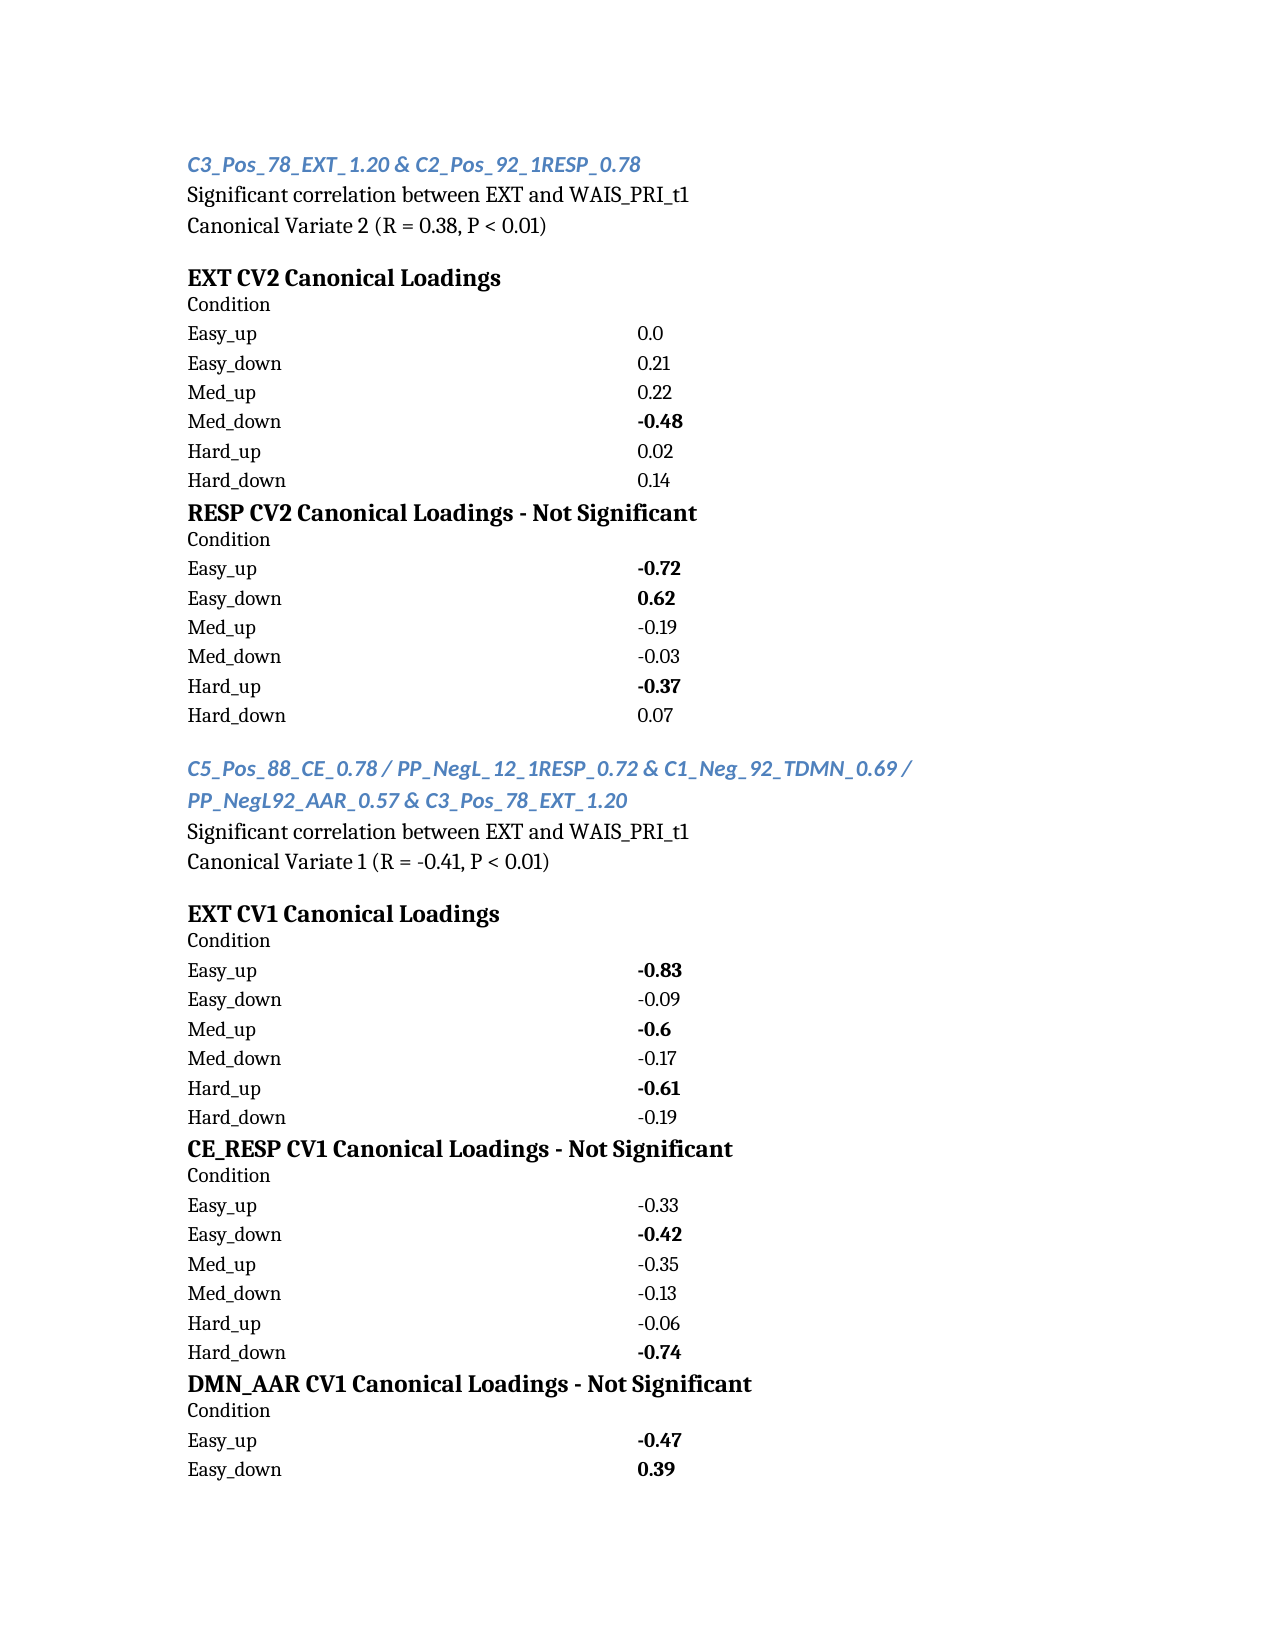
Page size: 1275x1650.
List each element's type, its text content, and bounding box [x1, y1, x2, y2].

text CE_RESP CV1 Canonical Loadings - Not Significant [187, 1135, 1087, 1164]
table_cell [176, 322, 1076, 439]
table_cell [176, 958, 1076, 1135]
text DMN_AAR CV1 Canonical Loadings - Not Significant [187, 1370, 1087, 1399]
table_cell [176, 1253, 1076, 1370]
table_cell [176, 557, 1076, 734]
subtitle C5_Pos_88_CE_0.78 / PP_NegL_12_1RESP_0.72 & C1_Neg_92_TDMN_0.69 / PP_NegL92_AAR_0.57 & C3_Pos_78_EXT_1.20 [187, 754, 1087, 815]
subtitle C3_Pos_78_EXT_1.20 & C2_Pos_92_1RESP_0.78 [187, 150, 1087, 178]
text RESP CV2 Canonical Loadings - Not Significant [187, 498, 1087, 527]
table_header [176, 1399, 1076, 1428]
text EXT CV2 Canonical Loadings [187, 263, 1087, 292]
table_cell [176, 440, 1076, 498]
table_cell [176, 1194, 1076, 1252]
text EXT CV1 Canonical Loadings [187, 900, 1087, 929]
text Significant correlation between EXT and WAIS_PRI_t1 Canonical Variate 2 (R = 0.38, P < 0.01) [187, 182, 1087, 239]
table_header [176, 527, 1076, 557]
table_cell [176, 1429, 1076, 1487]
text Significant correlation between EXT and WAIS_PRI_t1 Canonical Variate 1 (R = -0.41, P < 0.01) [187, 819, 1087, 875]
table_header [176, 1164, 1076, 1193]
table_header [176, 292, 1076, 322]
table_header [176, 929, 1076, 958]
